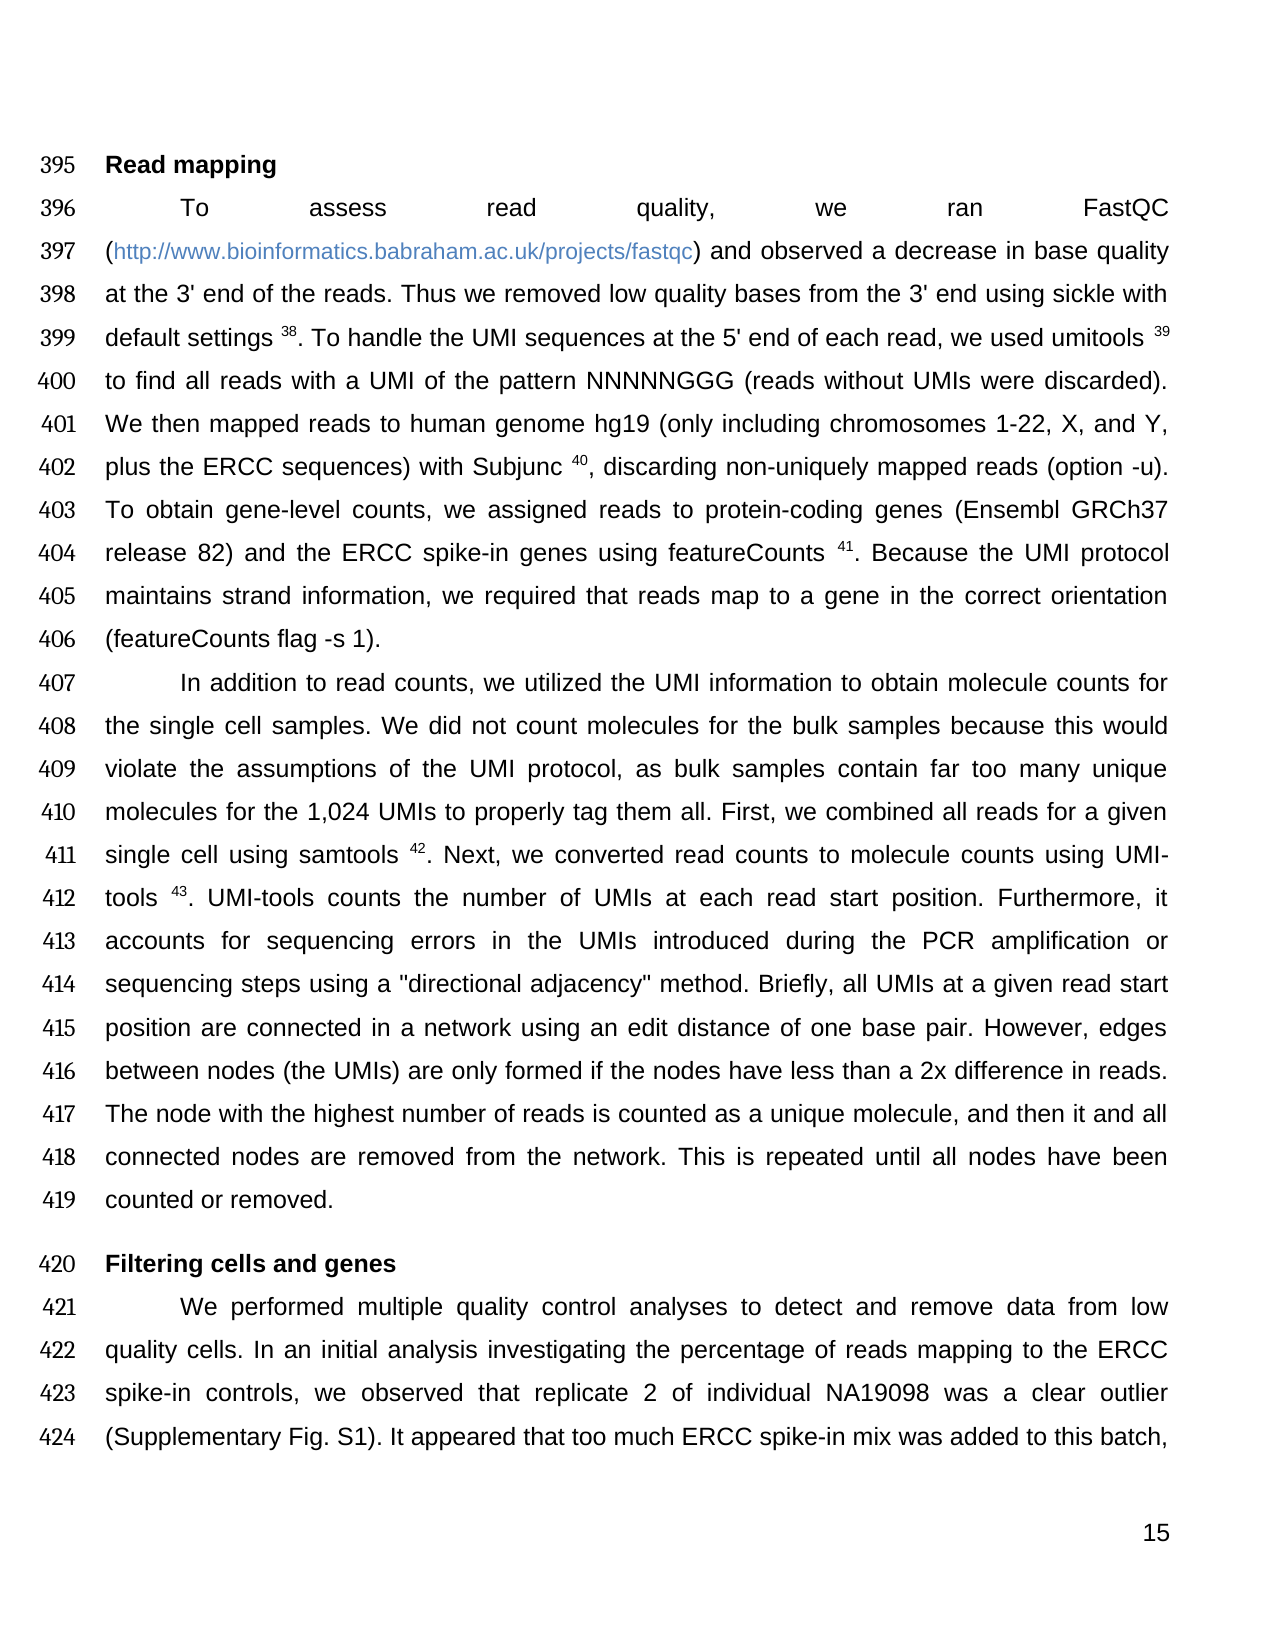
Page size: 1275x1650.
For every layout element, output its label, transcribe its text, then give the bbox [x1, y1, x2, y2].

text To assess read quality, we ran FastQC (http://www.bioinformatics.babraham.ac.uk/projects/fastqc) and observed a decrease in base quality at the 3' end of the reads. Thus we removed low quality bases from the 3' end using sickle with default settings 38. To handle the UMI sequences at the 5' end of each read, we used umitools 39 to find all reads with a UMI of the pattern NNNNNGGG (reads without UMIs were discarded). We then mapped reads to human genome hg19 (only including chromosomes 1-22, X, and Y, plus the ERCC sequences) with Subjunc 40, discarding non-uniquely mapped reads (option -u). To obtain gene-level counts, we assigned reads to protein-coding genes (Ensembl GRCh37 release 82) and the ERCC spike-in genes using featureCounts 41. Because the UMI protocol maintains strand information, we required that reads map to a gene in the correct orientation (featureCounts flag -s 1). [105, 193, 1170, 653]
text In addition to read counts, we utilized the UMI information to obtain molecule counts for the single cell samples. We did not count molecules for the bulk samples because this would violate the assumptions of the UMI protocol, as bulk samples contain far too many unique molecules for the 1,024 UMIs to properly tag them all. First, we combined all reads for a given single cell using samtools 42. Next, we converted read counts to molecule counts using UMI-tools 43. UMI-tools counts the number of UMIs at each read start position. Furthermore, it accounts for sequencing errors in the UMIs introduced during the PCR amplification or sequencing steps using a "directional adjacency" method. Briefly, all UMIs at a given read start position are connected in a network using an edit distance of one base pair. However, edges between nodes (the UMIs) are only formed if the nodes have less than a 2x difference in reads. The node with the highest number of reads is counted as a unique molecule, and then it and all connected nodes are removed from the network. This is repeated until all nodes have been counted or removed. [105, 667, 1170, 1214]
subtitle Read mapping [105, 150, 1170, 179]
subtitle Filtering cells and genes [105, 1249, 1170, 1278]
